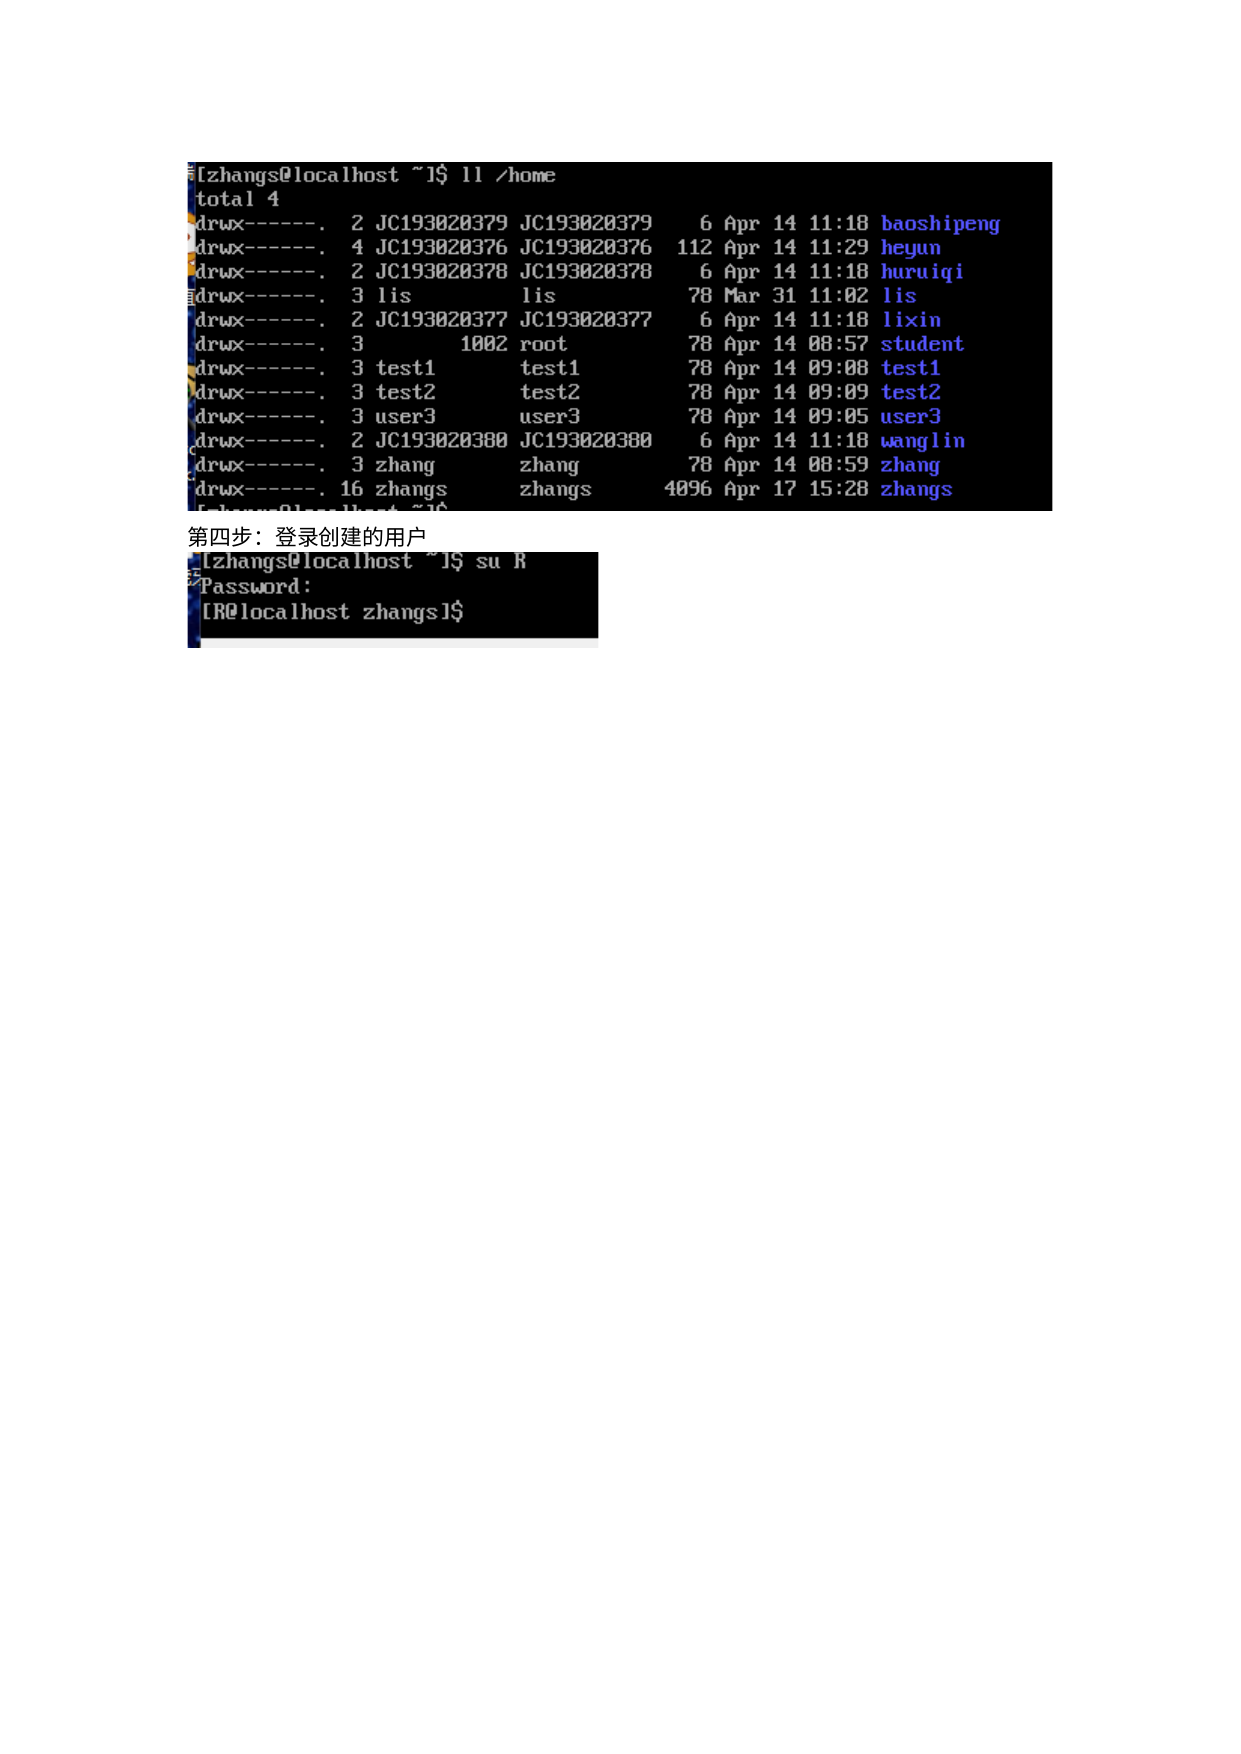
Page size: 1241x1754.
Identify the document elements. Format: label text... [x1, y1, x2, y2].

picture [187, 162, 1053, 511]
text 第四步：登录创建的用户 [187, 519, 1053, 552]
picture [187, 552, 599, 648]
